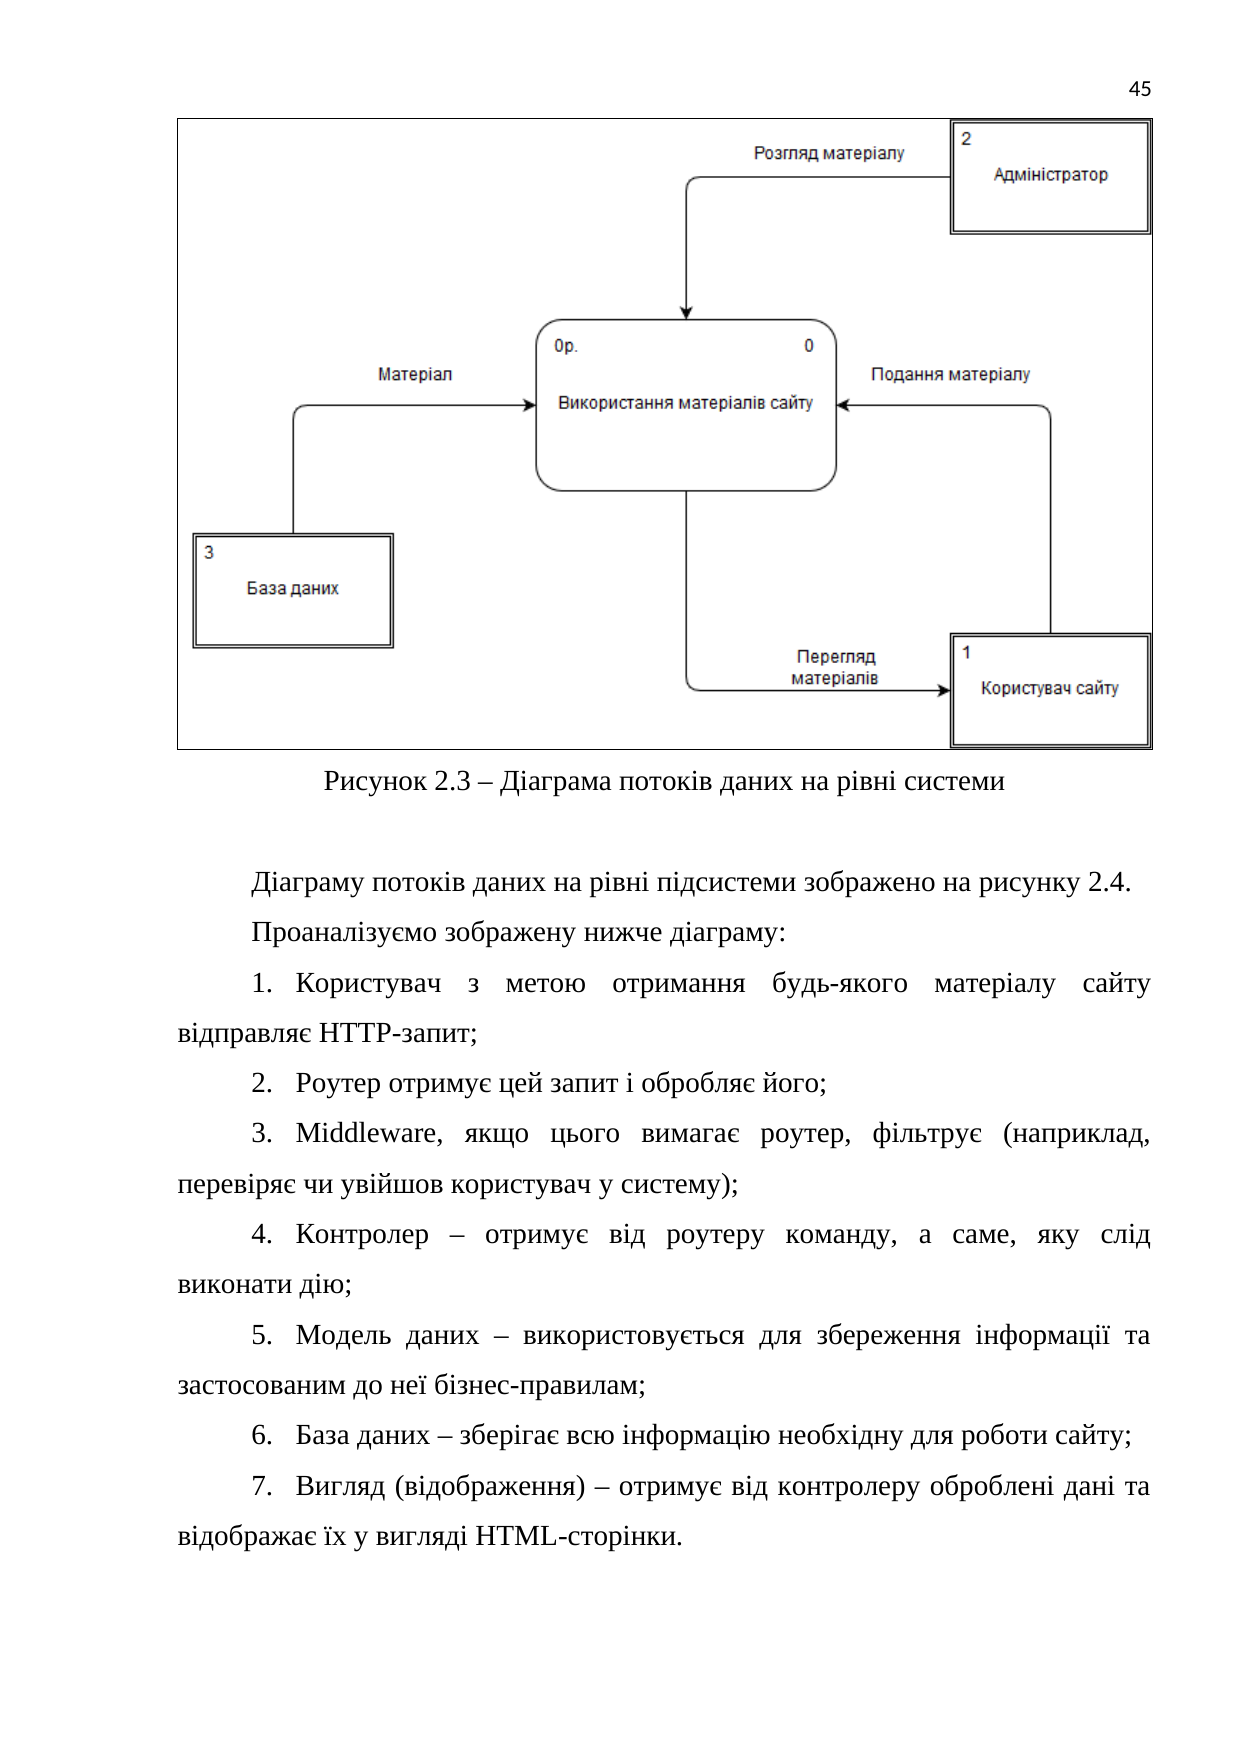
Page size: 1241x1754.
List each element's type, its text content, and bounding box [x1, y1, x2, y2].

text Діаграму потоків даних на рівні підсистеми зображено на рисунку 2.4. [177, 864, 1152, 898]
list Роутер отримує цей запит і обробляє його; [177, 1065, 1152, 1099]
list Користувач з метою отримання будь-якого матеріалу сайту відправляє HTTP-запит; [177, 965, 1152, 1048]
list Вигляд (відображення) – отримує від контролеру оброблені дані та відображає їх у вигляді HTML-сторінки. [177, 1468, 1152, 1552]
text Рисунок 2.3 – Діаграма потоків даних на рівні системи [177, 763, 1152, 797]
list Контролер – отримує від роутеру команду, а саме, яку слід виконати дію; [177, 1216, 1152, 1300]
list Модель даних – використовується для збереження інформації та застосованим до неї бізнес-правилам; [177, 1317, 1152, 1401]
list Middleware, якщо цього вимагає роутер, фільтрує (наприклад, перевіряє чи увійшов користувач у систему); [177, 1116, 1152, 1199]
list База даних – зберігає всю інформацію необхідну для роботи сайту; [177, 1417, 1152, 1451]
text Проаналізуємо зображену нижче діаграму: [177, 914, 1152, 948]
